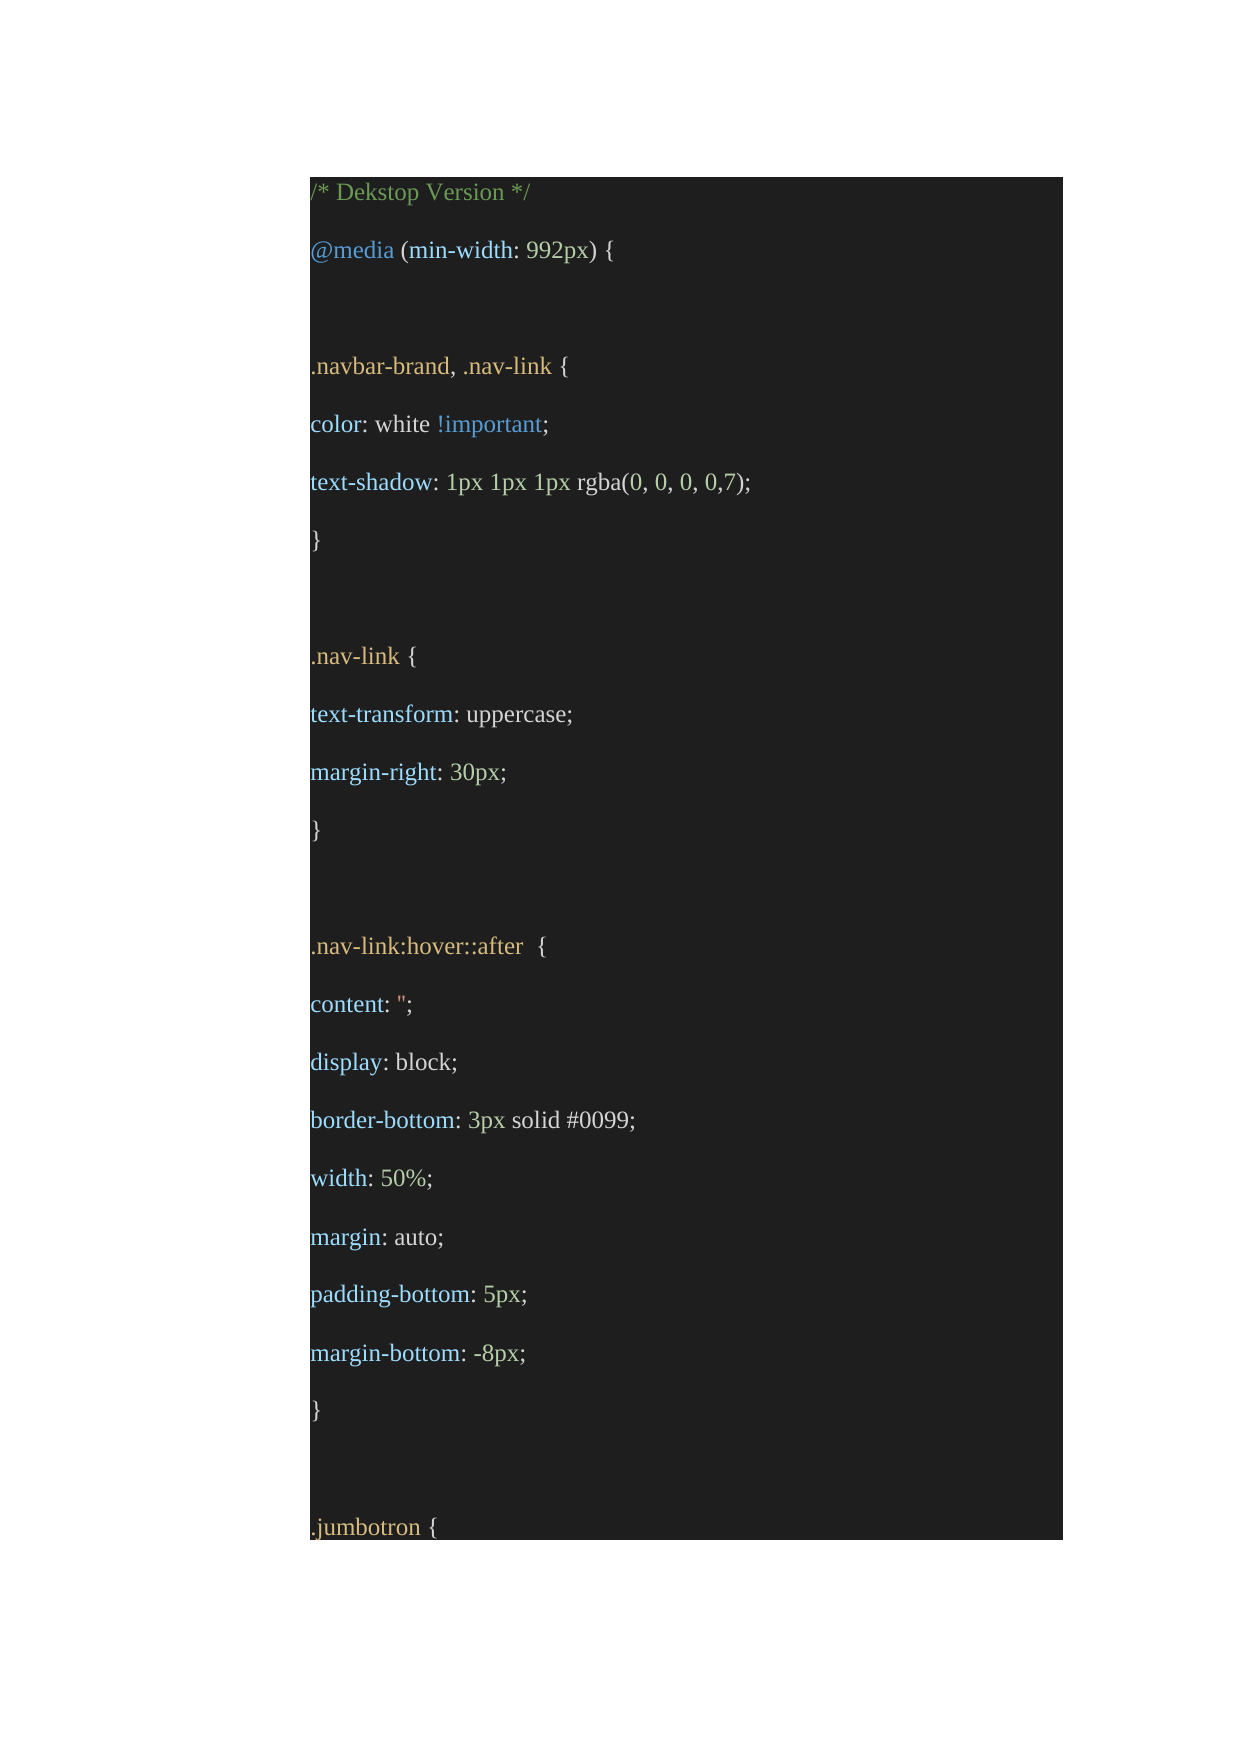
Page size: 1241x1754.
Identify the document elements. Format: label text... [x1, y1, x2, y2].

text } [310, 525, 1063, 554]
text text-transform: uppercase; [310, 699, 1063, 728]
text content: ''; [310, 989, 1063, 1018]
text color: white !important; [310, 409, 1063, 438]
text text-shadow: 1px 1px 1px rgba(0, 0, 0, 0,7); [310, 467, 1063, 496]
text } [310, 1396, 1063, 1424]
text display: block; [310, 1047, 1063, 1076]
text /* Dekstop Version */ [310, 177, 1063, 206]
text padding-bottom: 5px; [310, 1279, 1063, 1308]
text margin-right: 30px; [310, 757, 1063, 786]
text margin-bottom: -8px; [310, 1338, 1063, 1366]
text margin: auto; [310, 1222, 1063, 1250]
text .navbar-brand, .nav-link { [310, 351, 1063, 380]
text width: 50%; [310, 1163, 1063, 1192]
text .nav-link { [310, 641, 1063, 670]
text border-bottom: 3px solid #0099; [310, 1106, 1063, 1134]
text .jumbotron { [310, 1512, 1063, 1540]
text } [310, 815, 1063, 844]
text .nav-link:hover::after { [310, 931, 1063, 960]
text @media (min-width: 992px) { [310, 235, 1063, 264]
